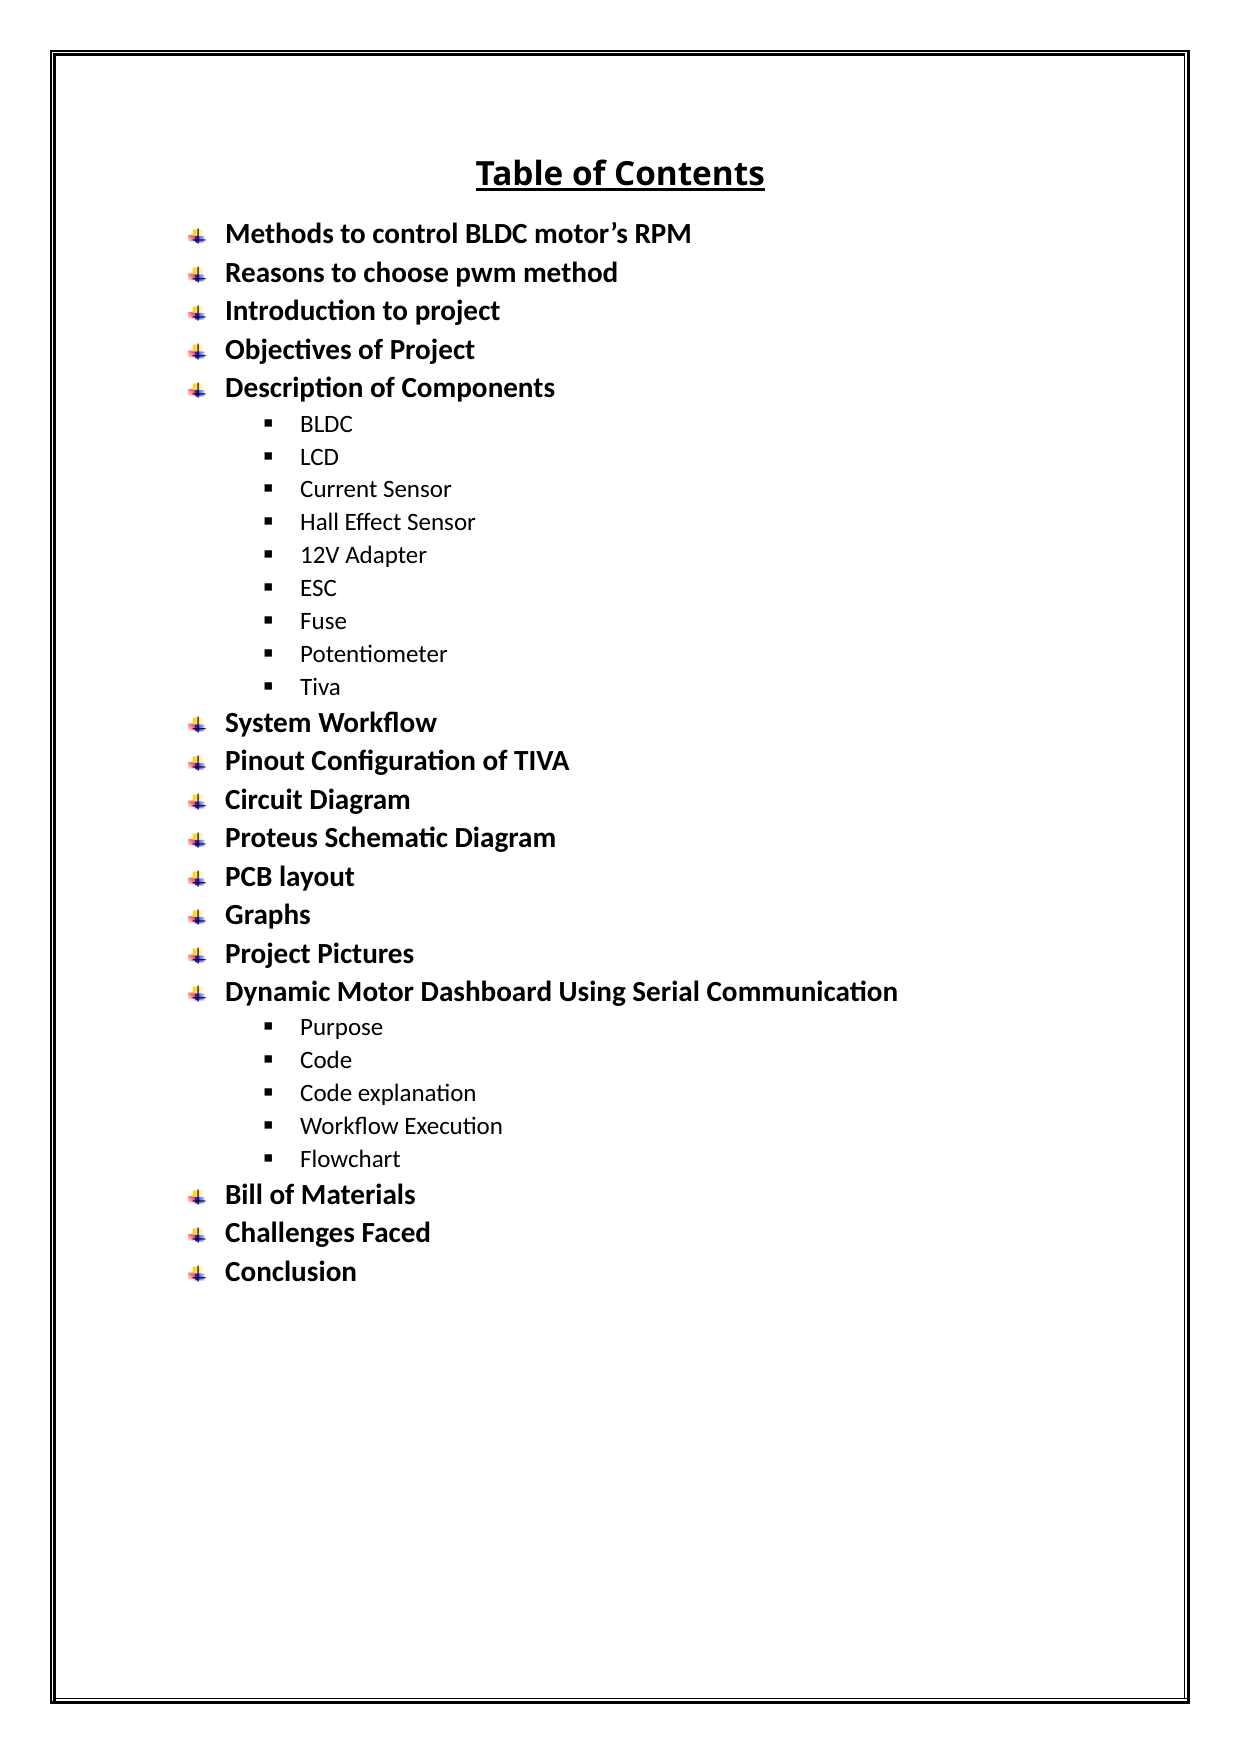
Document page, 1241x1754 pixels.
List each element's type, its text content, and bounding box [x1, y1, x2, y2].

list Project Pictures [187, 935, 1090, 970]
picture [188, 754, 206, 771]
text Table of Contents [150, 150, 1090, 195]
list LCD [262, 441, 1090, 471]
list Circuit Diagram [187, 781, 1090, 817]
picture [188, 984, 206, 1002]
list Fuse [262, 605, 1090, 636]
list Graphs [187, 896, 1090, 932]
picture [188, 265, 206, 283]
picture [188, 831, 206, 848]
list Dynamic Motor Dashboard Using Serial Communication [187, 973, 1090, 1009]
list ESC [262, 572, 1090, 603]
list 12V Adapter [262, 539, 1090, 570]
list System Workflow [187, 704, 1090, 740]
list Purpose [262, 1012, 1090, 1042]
list Workflow Execution [262, 1110, 1090, 1141]
list Introduction to project [187, 292, 1090, 328]
picture [188, 869, 206, 887]
list Bill of Materials [187, 1176, 1090, 1212]
picture [188, 342, 206, 360]
list Hall Effect Sensor [262, 507, 1090, 537]
picture [188, 1188, 206, 1205]
list Reasons to choose pwm method [187, 254, 1090, 290]
list Code explanation [262, 1077, 1090, 1108]
picture [188, 715, 206, 733]
picture [188, 1264, 206, 1282]
list PCB layout [187, 858, 1090, 893]
list Pinout Configuration of TIVA [187, 742, 1090, 778]
list Potentiometer [262, 638, 1090, 669]
list Description of Components [187, 369, 1090, 405]
list Proteus Schematic Diagram [187, 819, 1090, 855]
list Flowchart [262, 1143, 1090, 1174]
list Code [262, 1044, 1090, 1075]
picture [188, 946, 206, 964]
picture [188, 304, 206, 321]
picture [188, 1226, 206, 1243]
list Challenges Faced [187, 1214, 1090, 1250]
picture [188, 381, 206, 398]
picture [188, 908, 206, 925]
list Objectives of Project [187, 331, 1090, 367]
picture [188, 792, 206, 810]
list Current Sensor [262, 474, 1090, 504]
list Conclusion [187, 1253, 1090, 1289]
list BLDC [262, 408, 1090, 438]
list Tiva [262, 671, 1090, 702]
list Methods to control BLDC motor’s RPM [187, 216, 1090, 251]
picture [188, 227, 206, 244]
